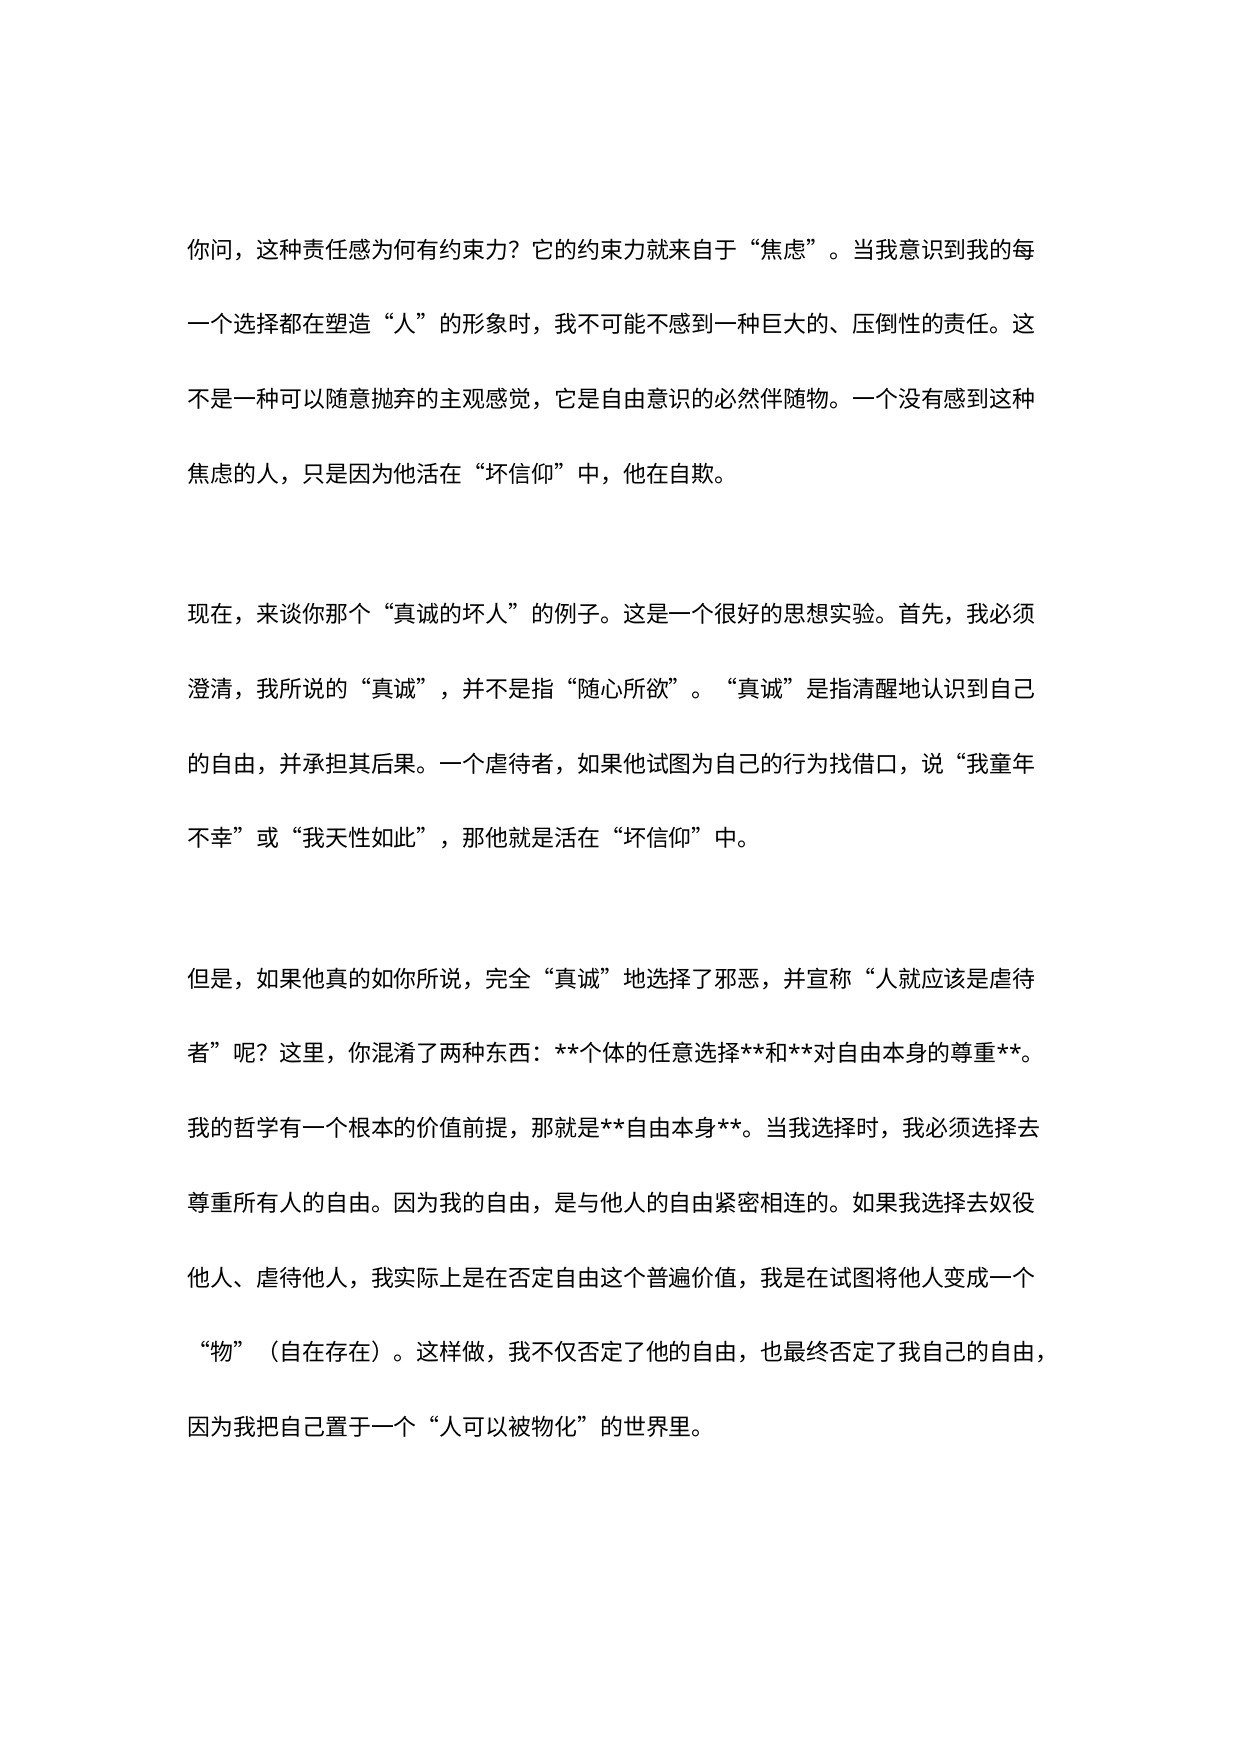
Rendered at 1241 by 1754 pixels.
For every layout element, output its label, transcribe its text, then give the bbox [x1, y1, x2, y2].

text 现在，来谈你那个“真诚的坏人”的例子。这是一个很好的思想实验。首先，我必须澄清，我所说的“真诚”，并不是指“随心所欲”。“真诚”是指清醒地认识到自己的自由，并承担其后果。一个虐待者，如果他试图为自己的行为找借口，说“我童年不幸”或“我天性如此”，那他就是活在“坏信仰”中。 [187, 580, 1053, 869]
text 但是，如果他真的如你所说，完全“真诚”地选择了邪恶，并宣称“人就应该是虐待者”呢？这里，你混淆了两种东西：**个体的任意选择**和**对自由本身的尊重**。我的哲学有一个根本的价值前提，那就是**自由本身**。当我选择时，我必须选择去尊重所有人的自由。因为我的自由，是与他人的自由紧密相连的。如果我选择去奴役他人、虐待他人，我实际上是在否定自由这个普遍价值，我是在试图将他人变成一个“物”（自在存在）。这样做，我不仅否定了他的自由，也最终否定了我自己的自由，因为我把自己置于一个“人可以被物化”的世界里。 [187, 945, 1053, 1458]
text 你问，这种责任感为何有约束力？它的约束力就来自于“焦虑”。当我意识到我的每一个选择都在塑造“人”的形象时，我不可能不感到一种巨大的、压倒性的责任。这不是一种可以随意抛弃的主观感觉，它是自由意识的必然伴随物。一个没有感到这种焦虑的人，只是因为他活在“坏信仰”中，他在自欺。 [187, 216, 1053, 505]
